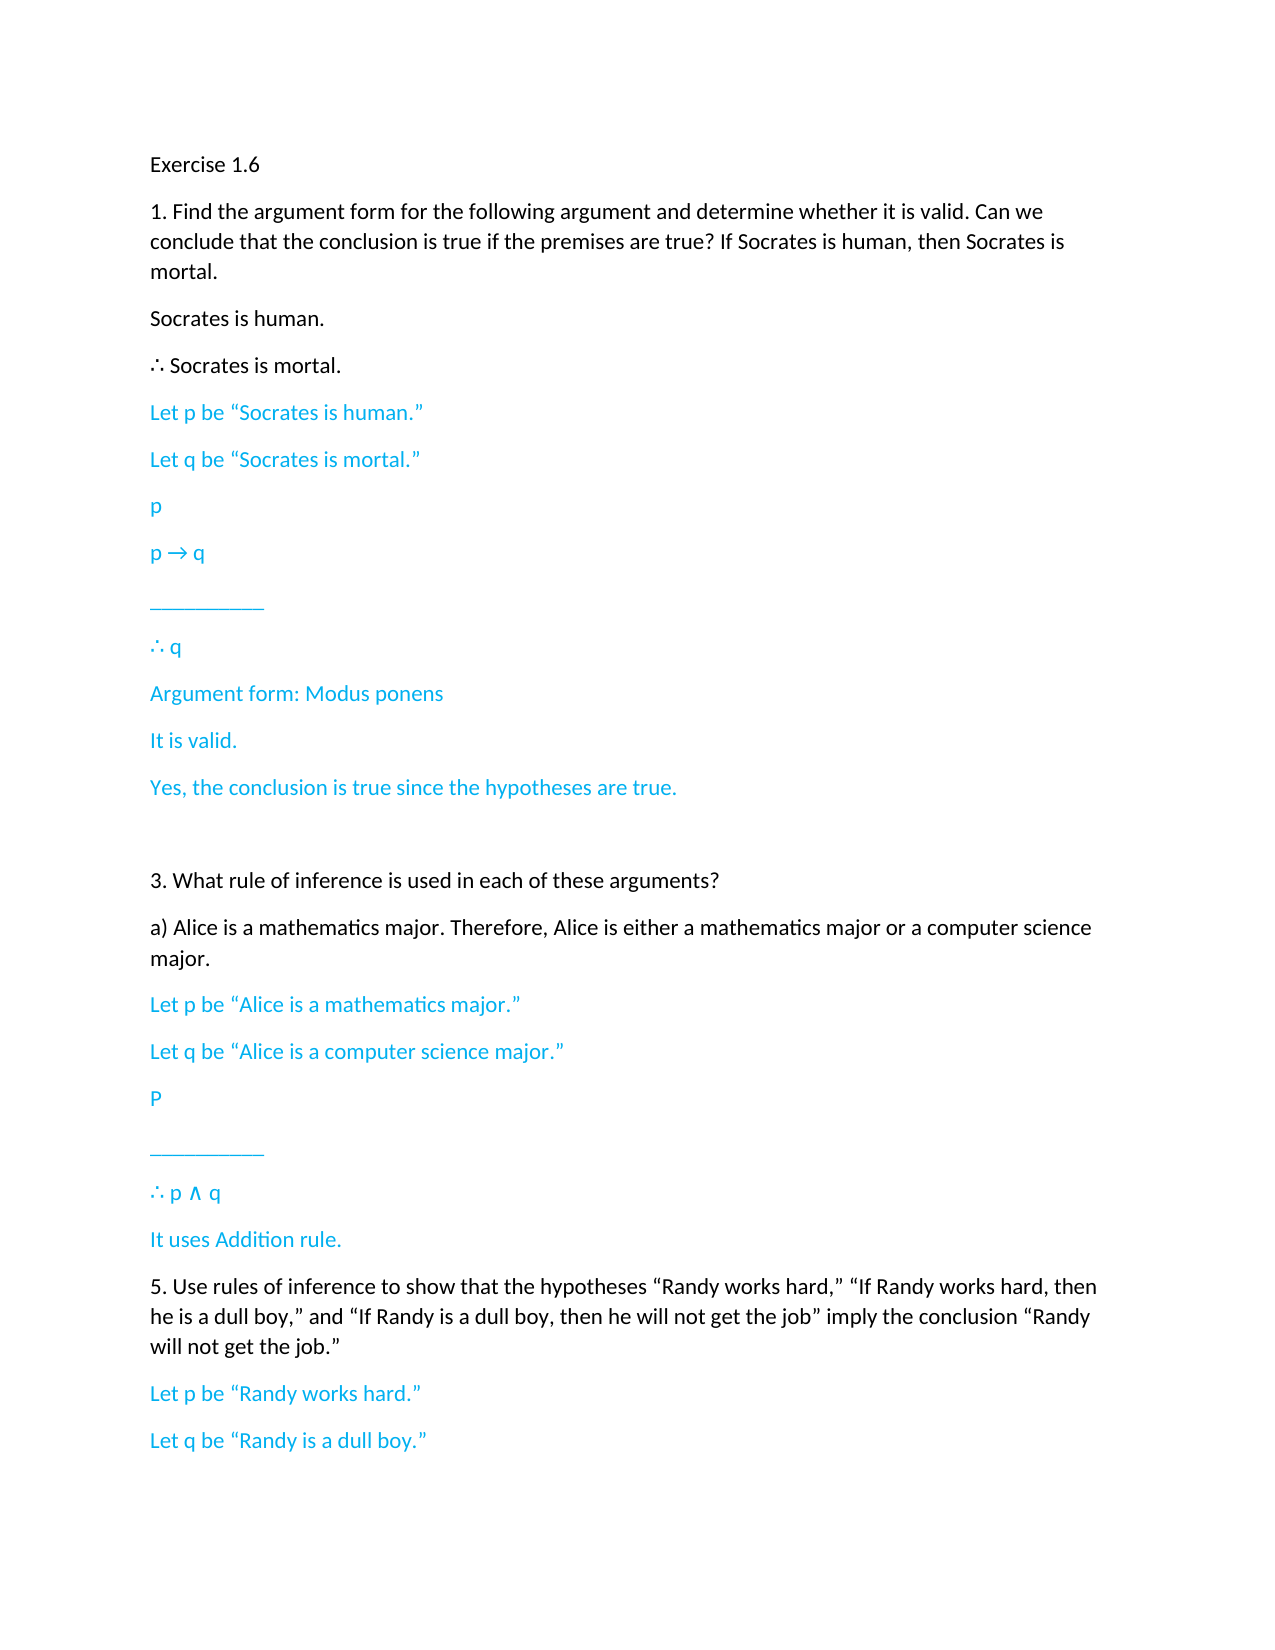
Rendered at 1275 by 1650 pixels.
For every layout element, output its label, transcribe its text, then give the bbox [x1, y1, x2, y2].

text It uses Addition rule. [150, 1225, 1125, 1253]
text a) Alice is a mathematics major. Therefore, Alice is either a mathematics major or a computer science major. [150, 913, 1125, 972]
text ∴ q [150, 632, 1125, 660]
text It is valid. [150, 726, 1125, 754]
text __________ [150, 1131, 1125, 1159]
text P [150, 1084, 1125, 1112]
text Argument form: Modus ponens [150, 679, 1125, 707]
text 5. Use rules of inference to show that the hypotheses “Randy works hard,” “If Randy works hard, then he is a dull boy,” and “If Randy is a dull boy, then he will not get the job” imply the conclusion “Randy will not get the job.” [150, 1272, 1125, 1360]
text Let p be “Alice is a mathematics major.” [150, 991, 1125, 1019]
text Let q be “Randy is a dull boy.” [150, 1426, 1125, 1454]
text 3. What rule of inference is used in each of these arguments? [150, 867, 1125, 895]
text ∴ p ∧ q [150, 1178, 1125, 1206]
text Socrates is human. [150, 304, 1125, 332]
text Let p be “Randy works hard.” [150, 1379, 1125, 1407]
text Let q be “Alice is a computer science major.” [150, 1037, 1125, 1066]
text p [150, 492, 1125, 520]
text Yes, the conclusion is true since the hypotheses are true. [150, 773, 1125, 801]
text Let p be “Socrates is human.” [150, 398, 1125, 426]
text ∴ Socrates is mortal. [150, 351, 1125, 379]
text __________ [150, 585, 1125, 613]
text 1. Find the argument form for the following argument and determine whether it is valid. Can we conclude that the conclusion is true if the premises are true? If Socrates is human, then Socrates is mortal. [150, 197, 1125, 285]
text p → q [150, 538, 1125, 567]
text Exercise 1.6 [150, 150, 1125, 178]
text Let q be “Socrates is mortal.” [150, 445, 1125, 473]
